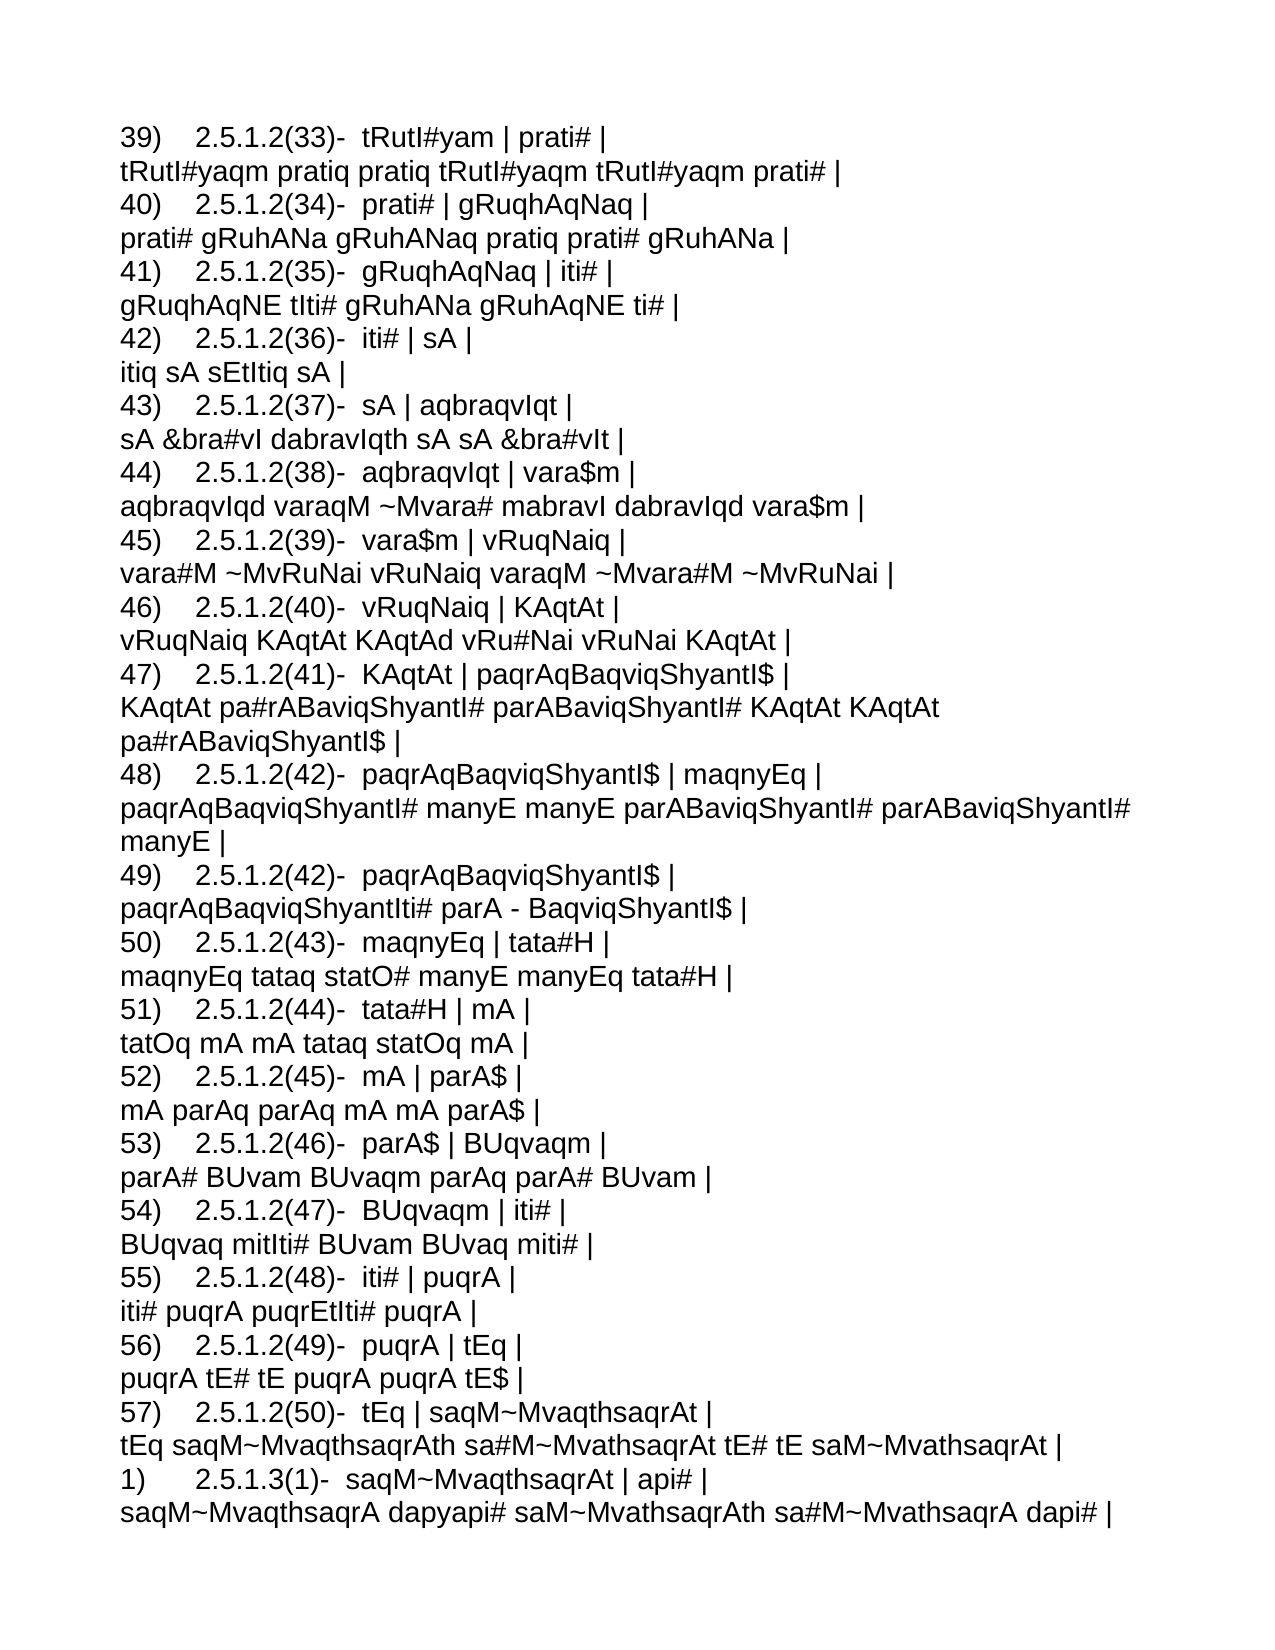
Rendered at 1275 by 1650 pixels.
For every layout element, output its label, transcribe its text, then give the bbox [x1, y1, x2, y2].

text vara#M ~MvRuNai vRuNaiq varaqM ~Mvara#M ~MvRuNai | [120, 556, 1200, 589]
text tatOq mA mA tataq statOq mA | [120, 1026, 1200, 1059]
text tEq saqM~MvaqthsaqrAth sa#M~MvathsaqrAt tE# tE saM~MvathsaqrAt | [120, 1428, 1200, 1462]
text 53) 2.5.1.2(46)- parA$ | BUqvaqm | [120, 1126, 1200, 1160]
text 49) 2.5.1.2(42)- paqrAqBaqviqShyantI$ | [120, 858, 1200, 891]
text itiq sA sEtItiq sA | [120, 355, 1200, 388]
text 50) 2.5.1.2(43)- maqnyEq | tata#H | [120, 925, 1200, 958]
text tRutI#yaqm pratiq pratiq tRutI#yaqm tRutI#yaqm prati# | [120, 153, 1200, 187]
text 51) 2.5.1.2(44)- tata#H | mA | [120, 992, 1200, 1026]
text 52) 2.5.1.2(45)- mA | parA$ | [120, 1059, 1200, 1093]
text 44) 2.5.1.2(38)- aqbraqvIqt | vara$m | [120, 455, 1200, 489]
text 42) 2.5.1.2(36)- iti# | sA | [120, 321, 1200, 355]
text gRuqhAqNE tIti# gRuhANa gRuhAqNE ti# | [120, 288, 1200, 321]
text puqrA tE# tE puqrA puqrA tE$ | [120, 1361, 1200, 1394]
text 57) 2.5.1.2(50)- tEq | saqM~MvaqthsaqrAt | [120, 1394, 1200, 1428]
text sA &bra#vI dabravIqth sA sA &bra#vIt | [120, 422, 1200, 455]
text maqnyEq tataq statO# manyE manyEq tata#H | [120, 958, 1200, 992]
text 43) 2.5.1.2(37)- sA | aqbraqvIqt | [120, 388, 1200, 422]
text prati# gRuhANa gRuhANaq pratiq prati# gRuhANa | [120, 221, 1200, 254]
text parA# BUvam BUvaqm parAq parA# BUvam | [120, 1160, 1200, 1193]
text 1) 2.5.1.3(1)- saqM~MvaqthsaqrAt | api# | [120, 1462, 1200, 1495]
text 48) 2.5.1.2(42)- paqrAqBaqviqShyantI$ | maqnyEq | [120, 757, 1200, 791]
text 56) 2.5.1.2(49)- puqrA | tEq | [120, 1327, 1200, 1361]
text mA parAq parAq mA mA parA$ | [120, 1093, 1200, 1126]
text paqrAqBaqviqShyantIti# parA - BaqviqShyantI$ | [120, 891, 1200, 925]
text 39) 2.5.1.2(33)- tRutI#yam | prati# | [120, 120, 1200, 153]
text BUqvaq mitIti# BUvam BUvaq miti# | [120, 1227, 1200, 1260]
text saqM~MvaqthsaqrA dapyapi# saM~MvathsaqrAth sa#M~MvathsaqrA dapi# | [120, 1495, 1200, 1529]
text iti# puqrA puqrEtIti# puqrA | [120, 1294, 1200, 1327]
text 47) 2.5.1.2(41)- KAqtAt | paqrAqBaqviqShyantI$ | [120, 657, 1200, 690]
text 45) 2.5.1.2(39)- vara$m | vRuqNaiq | [120, 522, 1200, 556]
text KAqtAt pa#rABaviqShyantI# parABaviqShyantI# KAqtAt KAqtAt pa#rABaviqShyantI$ | [120, 690, 1200, 757]
text aqbraqvIqd varaqM ~Mvara# mabravI dabravIqd vara$m | [120, 489, 1200, 522]
text vRuqNaiq KAqtAt KAqtAd vRu#Nai vRuNai KAqtAt | [120, 623, 1200, 657]
text 55) 2.5.1.2(48)- iti# | puqrA | [120, 1260, 1200, 1294]
text 54) 2.5.1.2(47)- BUqvaqm | iti# | [120, 1193, 1200, 1227]
text paqrAqBaqviqShyantI# manyE manyE parABaviqShyantI# parABaviqShyantI# manyE | [120, 791, 1200, 858]
text 41) 2.5.1.2(35)- gRuqhAqNaq | iti# | [120, 254, 1200, 288]
text 40) 2.5.1.2(34)- prati# | gRuqhAqNaq | [120, 187, 1200, 221]
text 46) 2.5.1.2(40)- vRuqNaiq | KAqtAt | [120, 589, 1200, 623]
